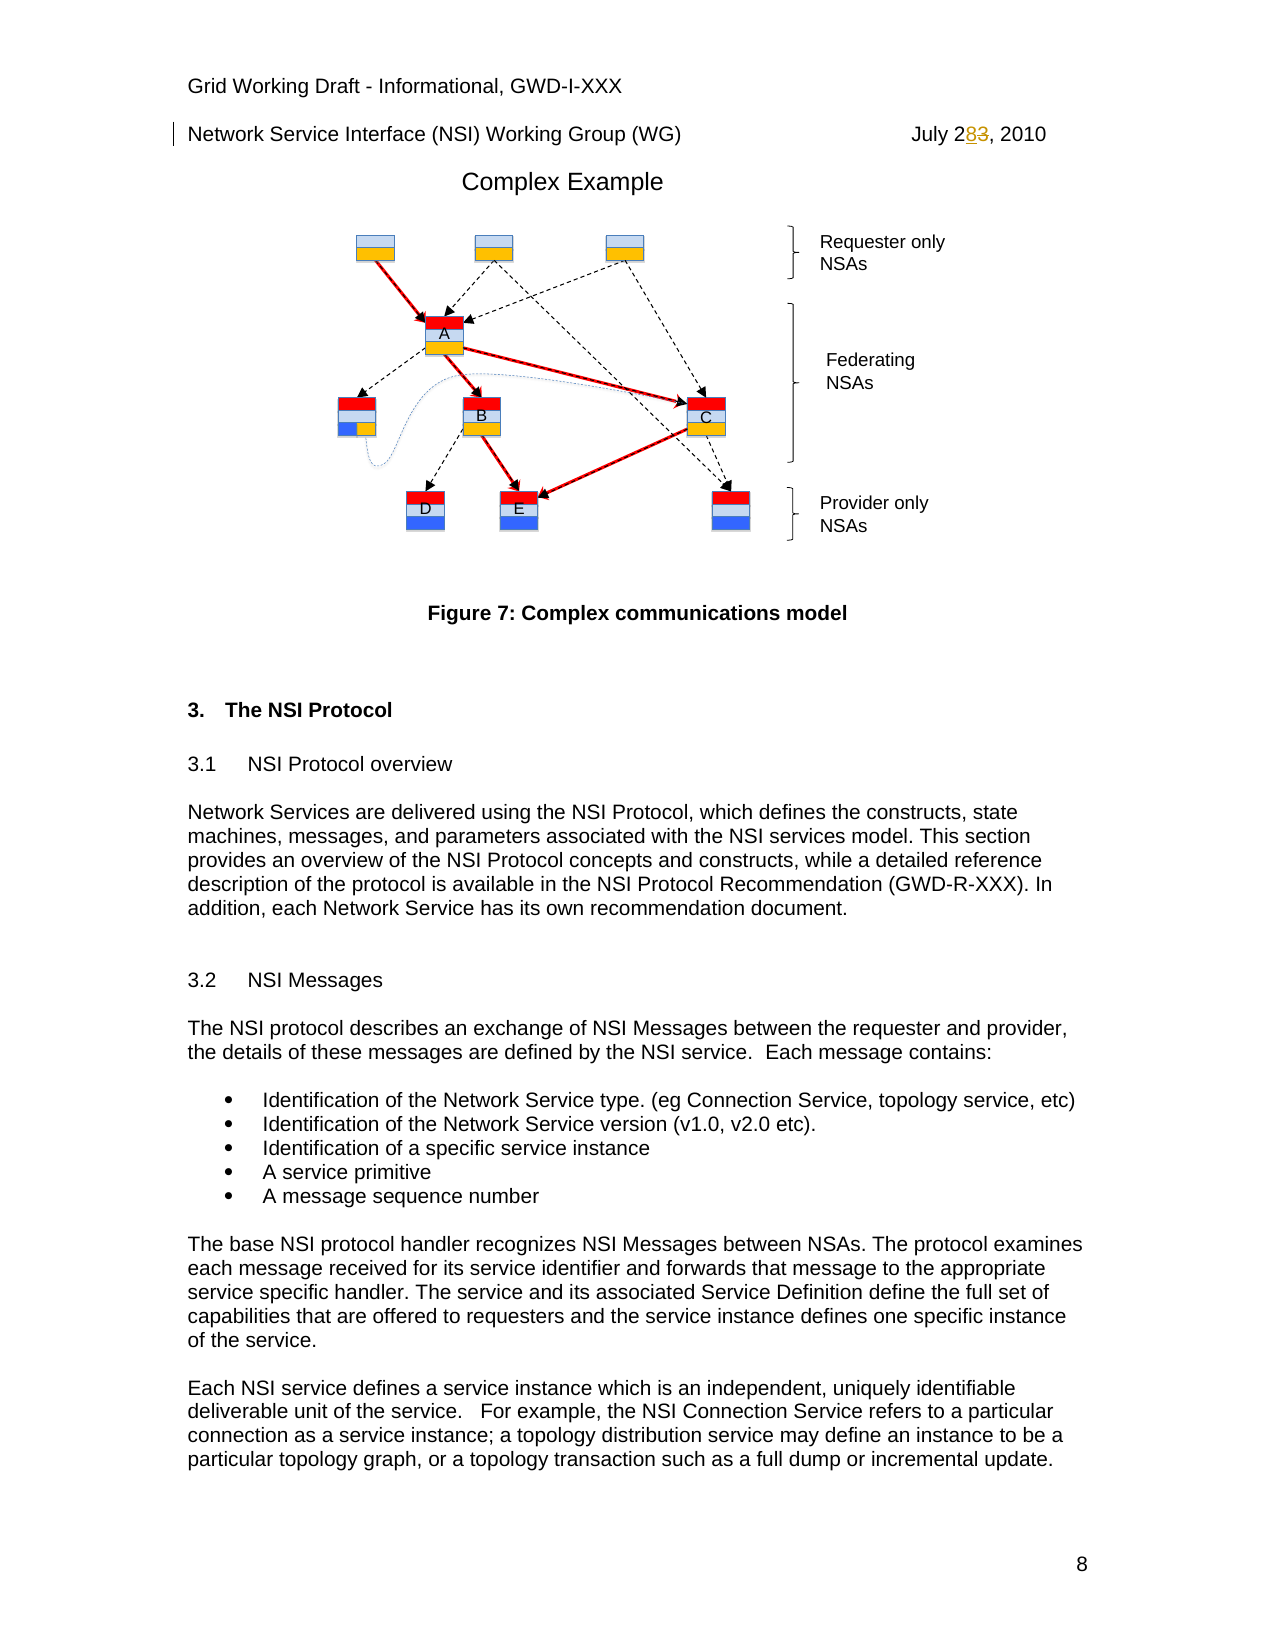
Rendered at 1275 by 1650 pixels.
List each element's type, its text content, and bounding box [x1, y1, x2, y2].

subtitle NSI Protocol overview [187, 752, 1087, 776]
list A message sequence number [225, 1184, 1087, 1208]
list A service primitive [225, 1159, 1087, 1184]
text The NSI protocol describes an exchange of NSI Messages between the requester and provider, the details of these messages are defined by the NSI service. Each message contains: [187, 1016, 1087, 1063]
text Network Services are delivered using the NSI Protocol, which defines the constructs, state machines, messages, and parameters associated with the NSI services model. This section provides an overview of the NSI Protocol concepts and constructs, while a detailed reference description of the protocol is available in the NSI Protocol Recommendation (GWD-R-XXX). In addition, each Network Service has its own recommendation document. [187, 800, 1087, 920]
subtitle The NSI Protocol [187, 698, 1087, 722]
text Each NSI service defines a service instance which is an independent, uniquely identifiable deliverable unit of the service. For example, the NSI Connection Service refers to a particular connection as a service instance; a topology distribution service may define an instance to be a particular topology graph, or a topology transaction such as a full dump or incremental update. [187, 1375, 1087, 1471]
subtitle NSI Messages [187, 968, 1087, 992]
text The base NSI protocol handler recognizes NSI Messages between NSAs. The protocol examines each message received for its service identifier and forwards that message to the appropriate service specific handler. The service and its associated Service Definition define the full set of capabilities that are offered to requesters and the service instance defines one specific instance of the service. [187, 1232, 1087, 1351]
list Identification of a specific service instance [225, 1136, 1087, 1159]
list Identification of the Network Service version (v1.0, v2.0 etc). [225, 1111, 1087, 1136]
list Identification of the Network Service type. (eg Connection Service, topology service, etc) [225, 1087, 1087, 1111]
